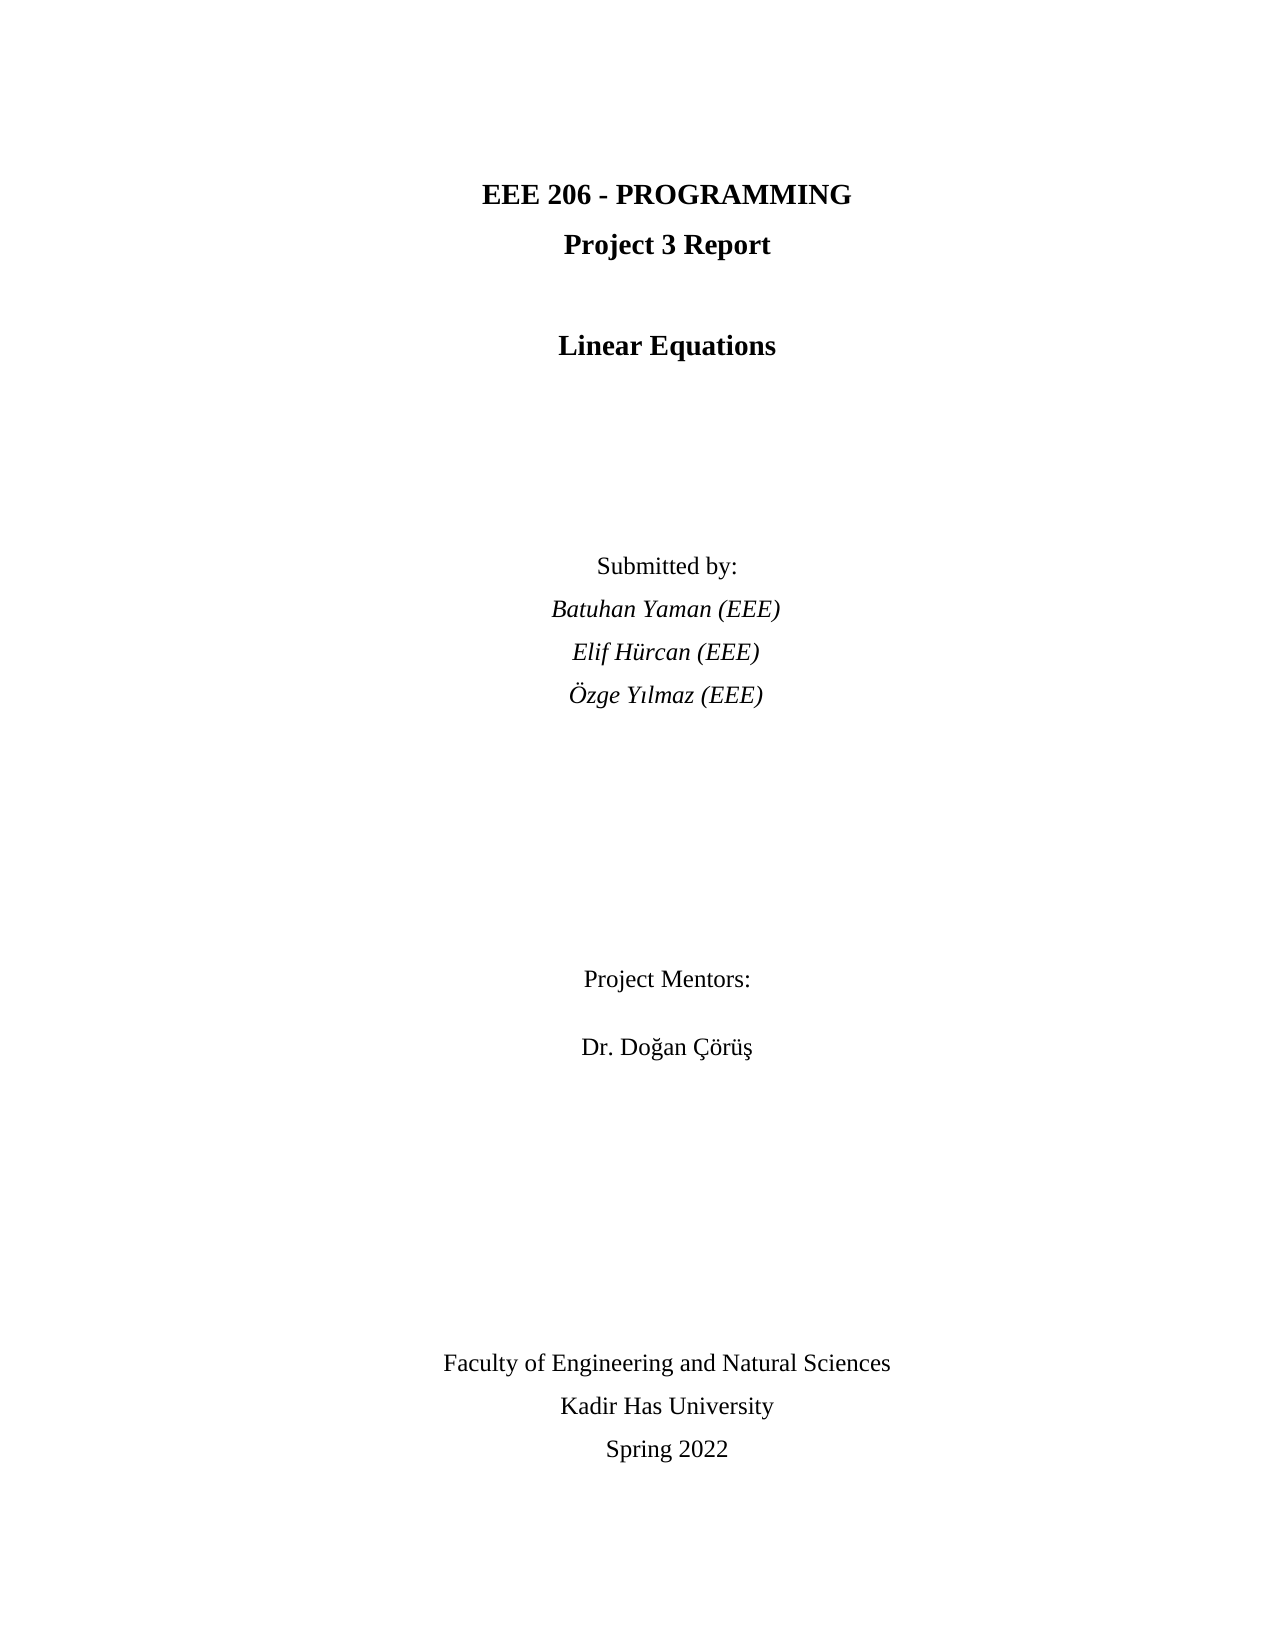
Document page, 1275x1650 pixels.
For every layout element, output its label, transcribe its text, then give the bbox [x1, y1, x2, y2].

text Faculty of Engineering and Natural Sciences [177, 1348, 1157, 1377]
text Spring 2022 [177, 1434, 1157, 1463]
text Özge Yılmaz (EEE) [177, 680, 1157, 709]
text Dr. Doğan Çörüş [177, 1032, 1157, 1061]
text Project Mentors: [177, 964, 1157, 993]
text EEE 206 - PROGRAMMING [177, 177, 1157, 211]
text Elif Hürcan (EEE) [177, 637, 1157, 666]
text Submitted by: [177, 551, 1157, 580]
text Linear Equations [177, 328, 1157, 362]
text Kadir Has University [177, 1391, 1157, 1420]
text Project 3 Report [177, 227, 1157, 261]
text Batuhan Yaman (EEE) [177, 594, 1157, 623]
